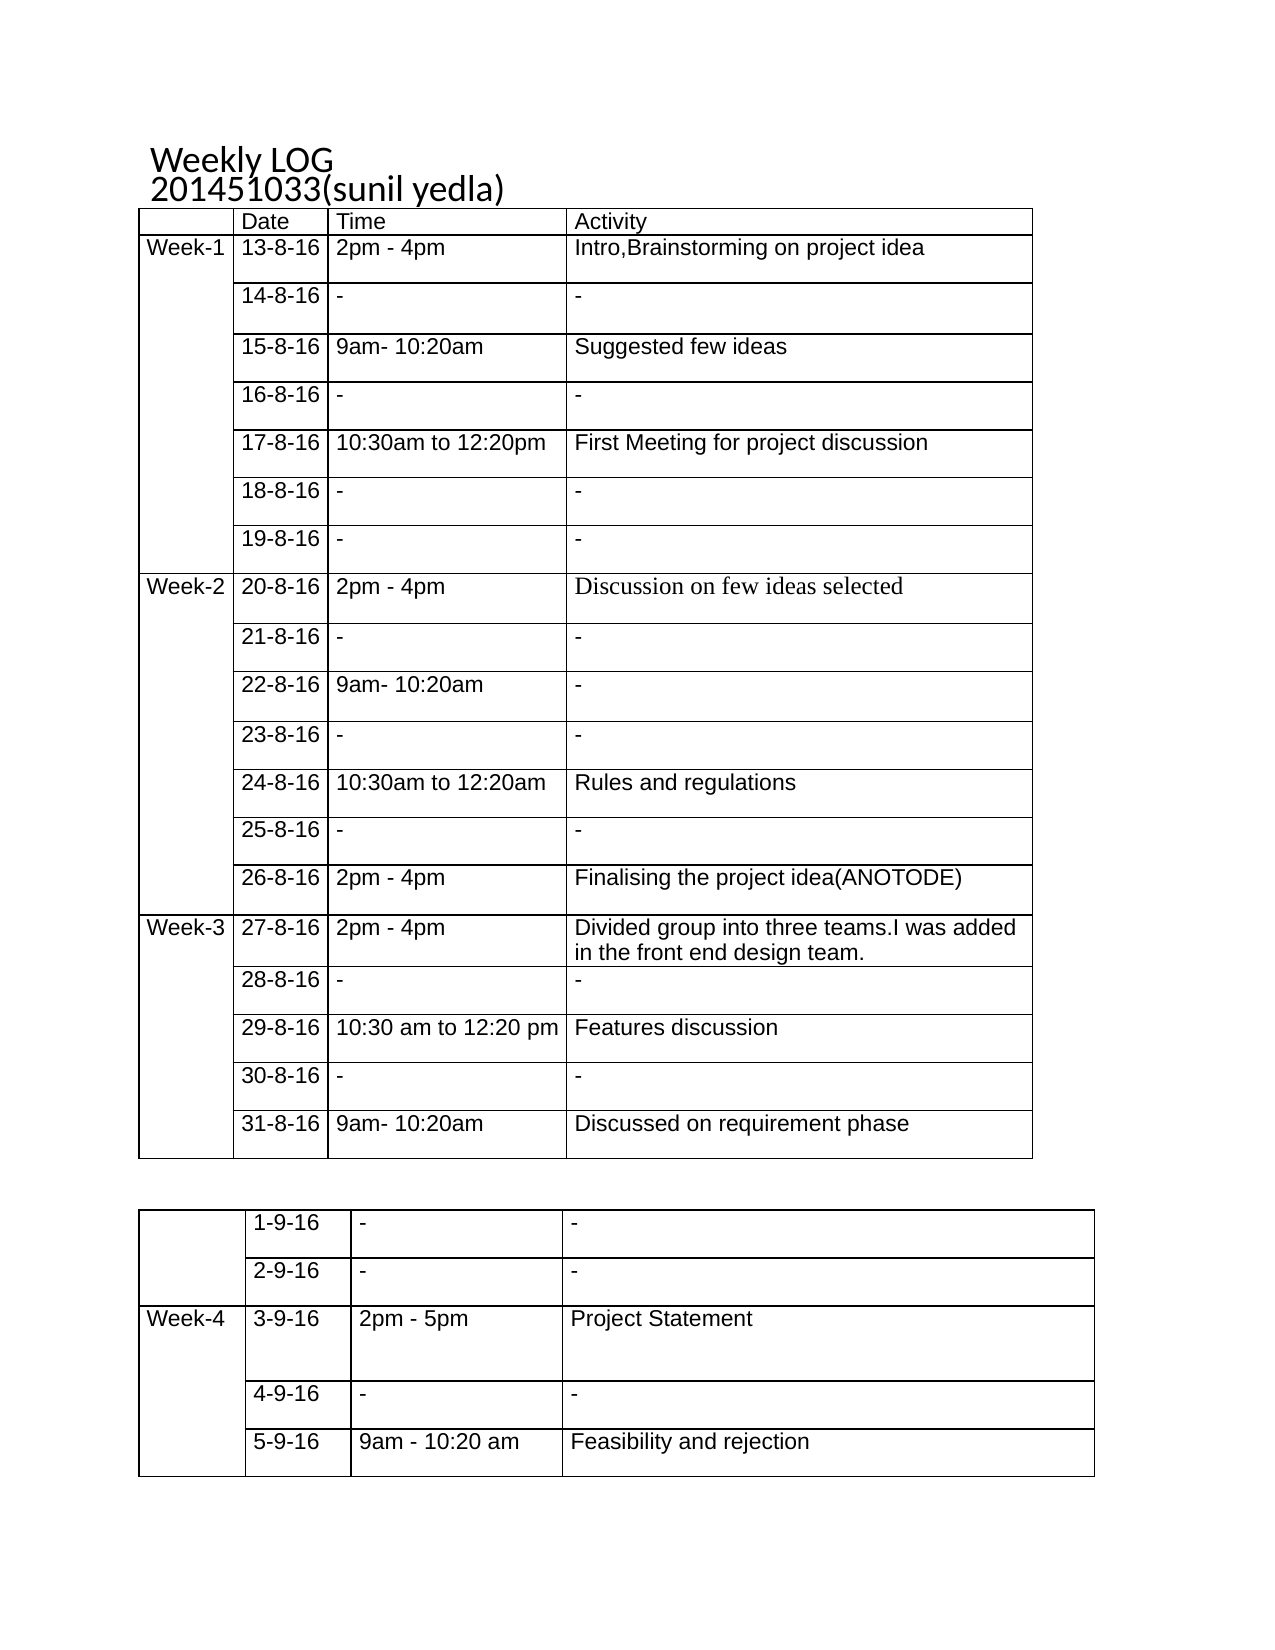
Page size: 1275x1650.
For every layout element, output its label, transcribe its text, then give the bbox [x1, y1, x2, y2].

table_cell Suggested few ideas [567, 335, 1032, 381]
table_cell 24-8-16 [234, 770, 327, 816]
table_cell Feasibility and rejection [563, 1430, 1094, 1476]
table_cell 2pm - 4pm [329, 574, 566, 623]
table_cell 29-8-16 [234, 1015, 327, 1062]
table_cell 28-8-16 [234, 967, 327, 1014]
table_cell 10:30 am to 12:20 pm [329, 1015, 566, 1062]
table_cell Week-4 [140, 1307, 245, 1476]
table_cell - [352, 1382, 562, 1428]
table_cell 14-8-16 [234, 284, 327, 333]
table_cell 4-9-16 [246, 1382, 350, 1428]
table_cell 30-8-16 [234, 1063, 327, 1109]
table_cell 27-8-16 [234, 916, 327, 966]
table_cell - [329, 818, 566, 864]
table_cell - [329, 722, 566, 768]
table_cell - [563, 1382, 1094, 1428]
table_cell - [567, 383, 1032, 429]
table_cell - [329, 967, 566, 1014]
table_cell 10:30am to 12:20am [329, 770, 566, 816]
table_cell Discussion on few ideas selected [567, 574, 1032, 623]
table_cell - [567, 478, 1032, 525]
table_cell - [567, 818, 1032, 864]
table_cell 10:30am to 12:20pm [329, 431, 566, 477]
table_cell Week-1 [140, 236, 233, 573]
table_cell 9am- 10:20am [329, 1111, 566, 1157]
table_cell 2-9-16 [246, 1259, 350, 1305]
table_cell 18-8-16 [234, 478, 327, 525]
table_cell - [567, 624, 1032, 671]
table_cell - [329, 383, 566, 429]
table_cell - [567, 526, 1032, 573]
table_cell 9am - 10:20 am [352, 1430, 562, 1476]
table_cell 26-8-16 [234, 866, 327, 914]
table_cell - [567, 1063, 1032, 1109]
table_cell Project Statement [563, 1307, 1094, 1380]
table_header - [352, 1211, 562, 1257]
table_cell Discussed on requirement phase [567, 1111, 1032, 1157]
table_cell - [352, 1259, 562, 1305]
table_cell 15-8-16 [234, 335, 327, 381]
table_cell 31-8-16 [234, 1111, 327, 1157]
table_cell 2pm - 4pm [329, 236, 566, 282]
table_header [140, 1211, 245, 1305]
table_cell 20-8-16 [234, 574, 327, 623]
table_cell Finalising the project idea(ANOTODE) [567, 866, 1032, 914]
table_cell 22-8-16 [234, 672, 327, 721]
table_cell Rules and regulations [567, 770, 1032, 816]
table_cell Features discussion [567, 1015, 1032, 1062]
table_cell 16-8-16 [234, 383, 327, 429]
table_cell - [567, 967, 1032, 1014]
table_cell 2pm - 5pm [352, 1307, 562, 1380]
table_header Time [329, 209, 566, 234]
table_cell - [563, 1259, 1094, 1305]
table_cell - [567, 722, 1032, 768]
table_cell 9am- 10:20am [329, 335, 566, 381]
table_cell Intro,Brainstorming on project idea [567, 236, 1032, 282]
table_cell - [329, 478, 566, 525]
table_cell 17-8-16 [234, 431, 327, 477]
text Weekly LOG 201451033(sunil yedla) [150, 150, 1125, 207]
table_cell 25-8-16 [234, 818, 327, 864]
table_header Date [234, 209, 327, 234]
table_cell - [567, 672, 1032, 721]
table_cell First Meeting for project discussion [567, 431, 1032, 477]
table_cell 2pm - 4pm [329, 916, 566, 966]
table_cell 5-9-16 [246, 1430, 350, 1476]
table_header [140, 209, 233, 234]
table_cell 2pm - 4pm [329, 866, 566, 914]
table_cell - [329, 284, 566, 333]
table_cell - [329, 1063, 566, 1109]
table_cell - [567, 284, 1032, 333]
table_cell - [329, 526, 566, 573]
table_cell Week-3 [140, 916, 233, 1157]
table_cell - [329, 624, 566, 671]
table_cell Divided group into three teams.I was added in the front end design team. [567, 916, 1032, 966]
table_cell 23-8-16 [234, 722, 327, 768]
table_cell Week-2 [140, 574, 233, 914]
table_cell 13-8-16 [234, 236, 327, 282]
table_header - [563, 1211, 1094, 1257]
table_cell 19-8-16 [234, 526, 327, 573]
table_cell 3-9-16 [246, 1307, 350, 1380]
table_cell 9am- 10:20am [329, 672, 566, 721]
table_header Activity [567, 209, 1032, 234]
table_cell 21-8-16 [234, 624, 327, 671]
table_header 1-9-16 [246, 1211, 350, 1257]
